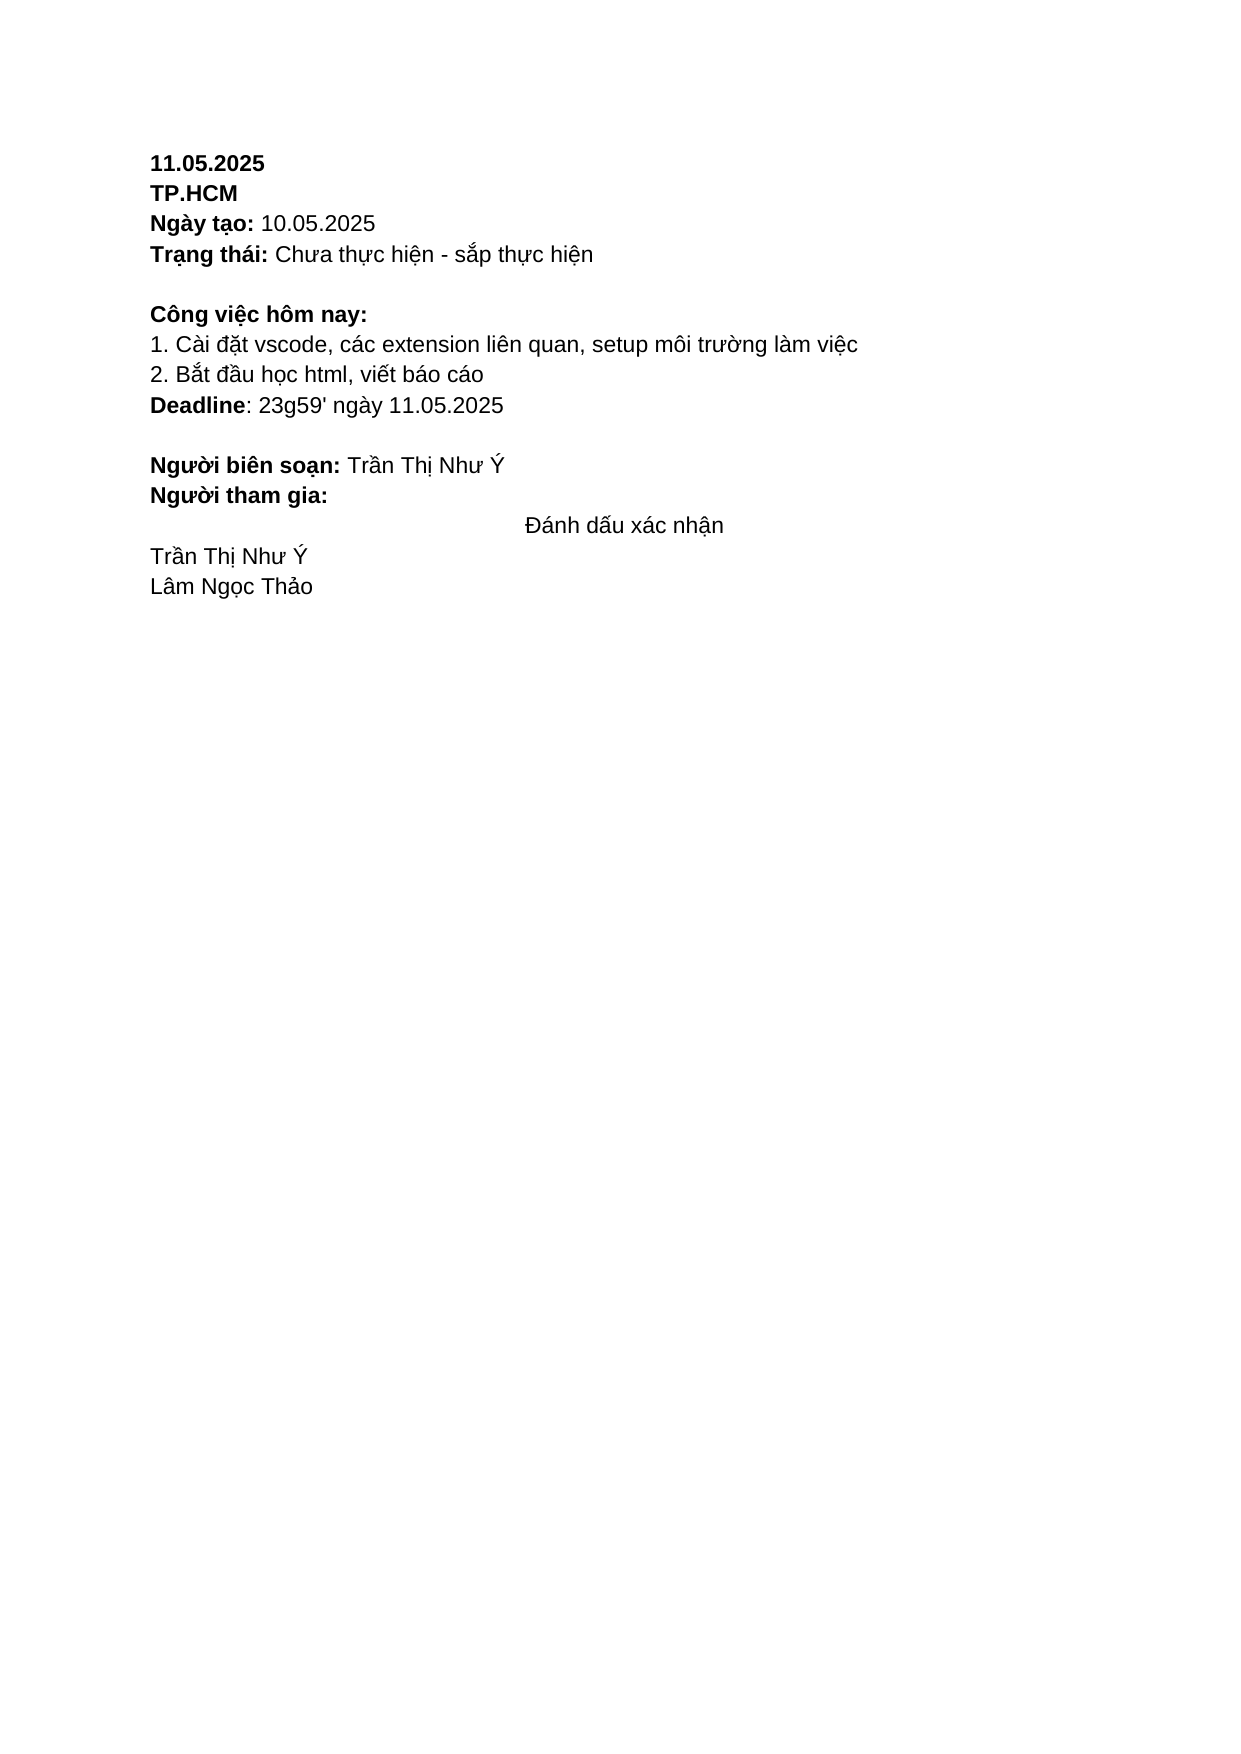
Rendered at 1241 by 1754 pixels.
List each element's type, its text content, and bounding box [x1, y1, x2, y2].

text Ngày tạo: 10.05.2025 [150, 210, 1090, 237]
text Deadline: 23g59' ngày 11.05.2025 [150, 392, 1090, 418]
text Trạng thái: Chưa thực hiện - sắp thực hiện [150, 241, 1090, 267]
text Lâm Ngọc Thảo [150, 573, 1090, 599]
text Công việc hôm nay: [150, 301, 1090, 327]
text Trần Thị Như Ý [150, 543, 1090, 569]
text Người biên soạn: Trần Thị Như Ý [150, 452, 1090, 478]
text TP.HCM [150, 180, 1090, 207]
text 2. Bắt đầu học html, viết báo cáo [150, 361, 1090, 388]
text 11.05.2025 [150, 150, 1090, 176]
text Người tham gia: [150, 482, 1090, 509]
text Đánh dấu xác nhận [150, 512, 1090, 539]
text 1. Cài đặt vscode, các extension liên quan, setup môi trường làm việc [150, 331, 1090, 358]
